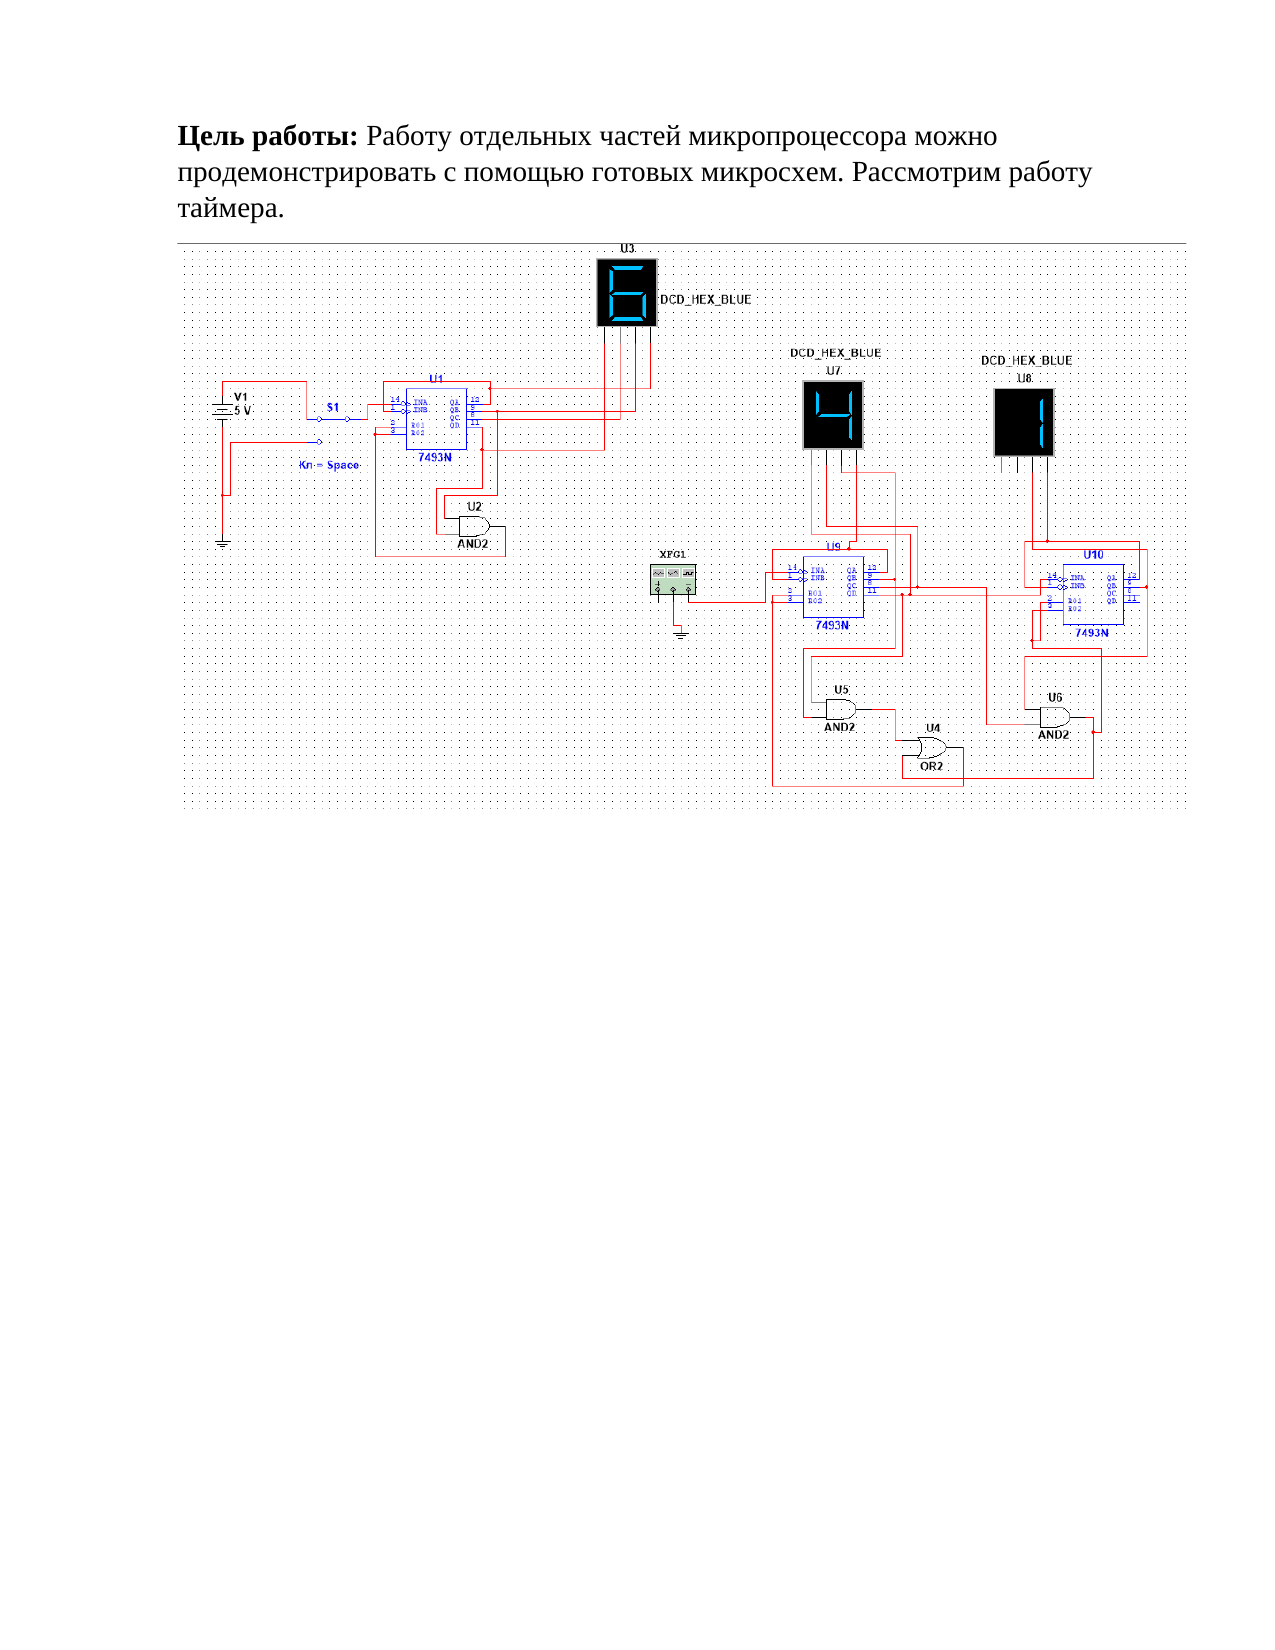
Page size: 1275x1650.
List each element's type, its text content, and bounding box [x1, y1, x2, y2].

picture [177, 243, 1187, 814]
text Цель работы: Работу отдельных частей микропроцессора можно продемонстрировать с помощью готовых микросхем. Рассмотрим работу таймера. [177, 118, 1186, 224]
